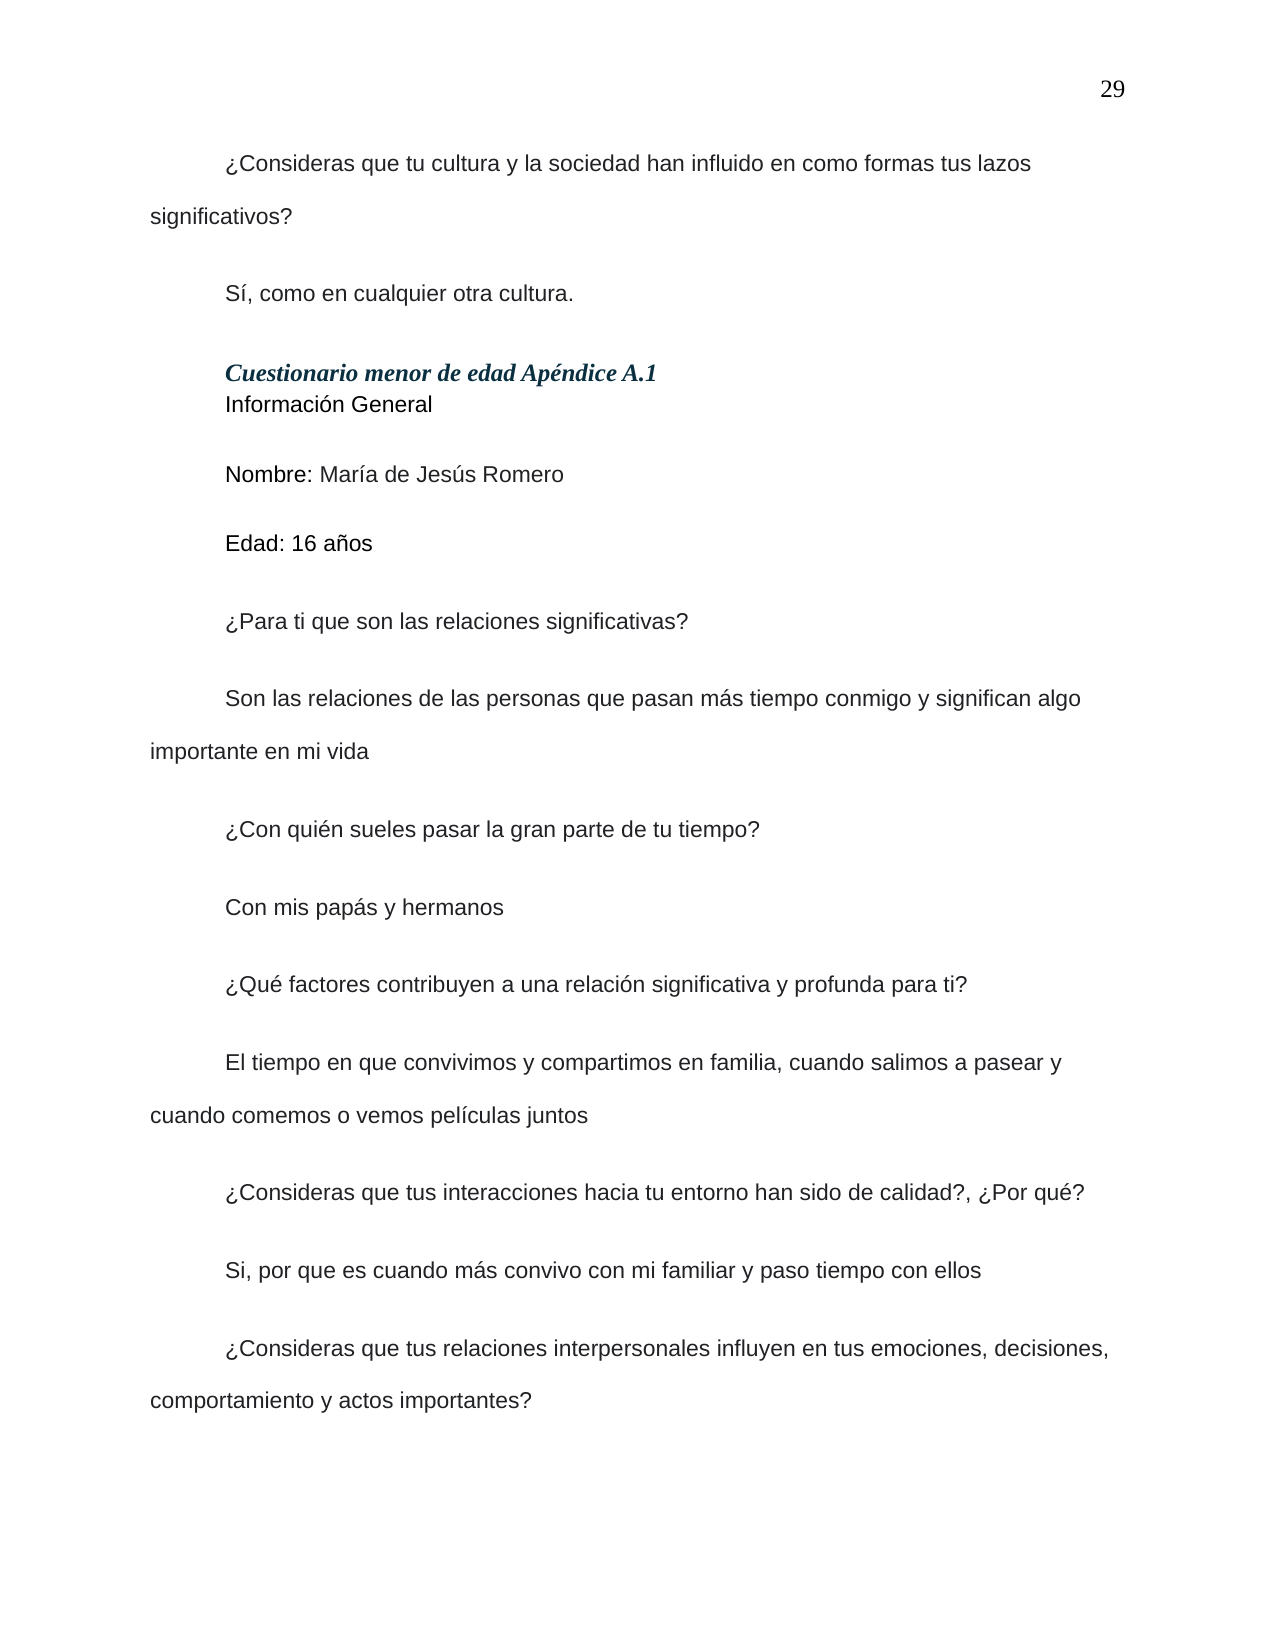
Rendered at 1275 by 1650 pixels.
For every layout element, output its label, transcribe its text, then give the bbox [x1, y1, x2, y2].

text ¿Qué factores contribuyen a una relación significativa y profunda para ti? [150, 971, 1125, 997]
text ¿Para ti que son las relaciones significativas? [150, 608, 1125, 634]
subtitle Cuestionario menor de edad Apéndice A.1 [150, 358, 1125, 387]
text Son las relaciones de las personas que pasan más tiempo conmigo y significan algo importante en mi vida [150, 685, 1125, 764]
text Si, por que es cuando más convivo con mi familiar y paso tiempo con ellos [150, 1257, 1125, 1283]
text ¿Con quién sueles pasar la gran parte de tu tiempo? [150, 816, 1125, 842]
text Información General [150, 391, 1125, 417]
text Edad: 16 años [150, 530, 1125, 556]
text ¿Consideras que tus relaciones interpersonales influyen en tus emociones, decisiones, comportamiento y actos importantes? [150, 1335, 1125, 1414]
text Nombre: María de Jesús Romero [150, 461, 1125, 487]
text ¿Consideras que tus interacciones hacia tu entorno han sido de calidad?, ¿Por qué? [150, 1179, 1125, 1206]
text El tiempo en que convivimos y compartimos en familia, cuando salimos a pasear y cuando comemos o vemos películas juntos [150, 1049, 1125, 1128]
text Sí, como en cualquier otra cultura. [150, 280, 1125, 307]
text Con mis papás y hermanos [150, 893, 1125, 920]
text ¿Consideras que tu cultura y la sociedad han influido en como formas tus lazos significativos? [150, 150, 1125, 229]
